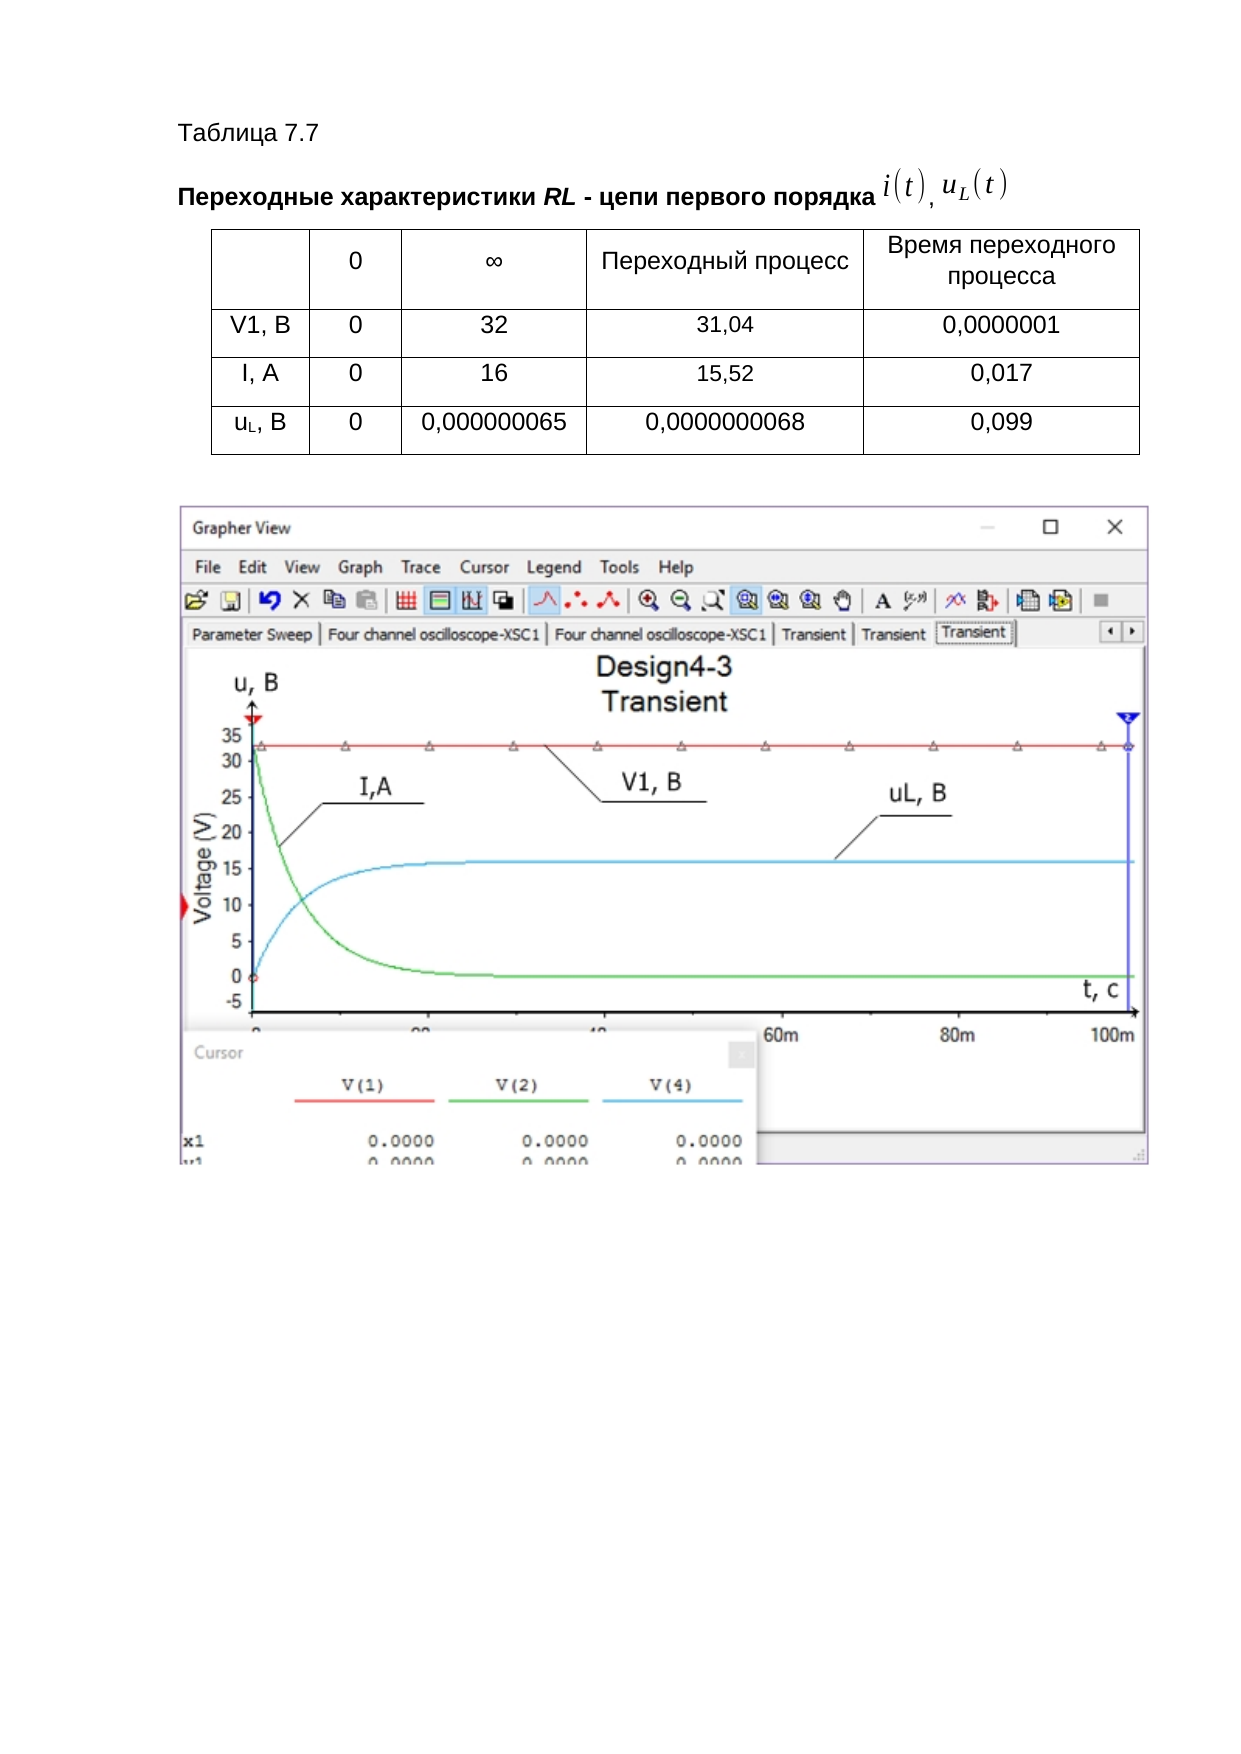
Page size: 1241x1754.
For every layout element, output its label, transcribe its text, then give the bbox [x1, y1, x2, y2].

table_cell 15,52 [587, 358, 863, 406]
text Таблица 7.7 [177, 118, 1152, 147]
table_cell V1, B [212, 310, 309, 357]
table_cell 0 [310, 407, 401, 454]
table_cell 0,0000001 [864, 310, 1139, 357]
table_cell 0,0000000068 [587, 407, 863, 454]
text Переходные характеристики RL - цепи первого порядка , [177, 166, 1152, 210]
table_header ∞ [402, 230, 586, 309]
table_cell 0 [310, 358, 401, 406]
picture [177, 503, 1152, 1168]
table_cell uL, B [212, 407, 309, 454]
table_header Переходный процесс [587, 230, 863, 309]
table_cell 31,04 [587, 310, 863, 357]
table_cell 0,017 [864, 358, 1139, 406]
table_header Время переходного процесса [864, 230, 1139, 309]
table_cell 0,099 [864, 407, 1139, 454]
table_header 0 [310, 230, 401, 309]
table_cell 0,000000065 [402, 407, 586, 454]
table_cell I, A [212, 358, 309, 406]
table_cell 32 [402, 310, 586, 357]
table_header [212, 230, 309, 309]
table_cell 16 [402, 358, 586, 406]
table_cell 0 [310, 310, 401, 357]
